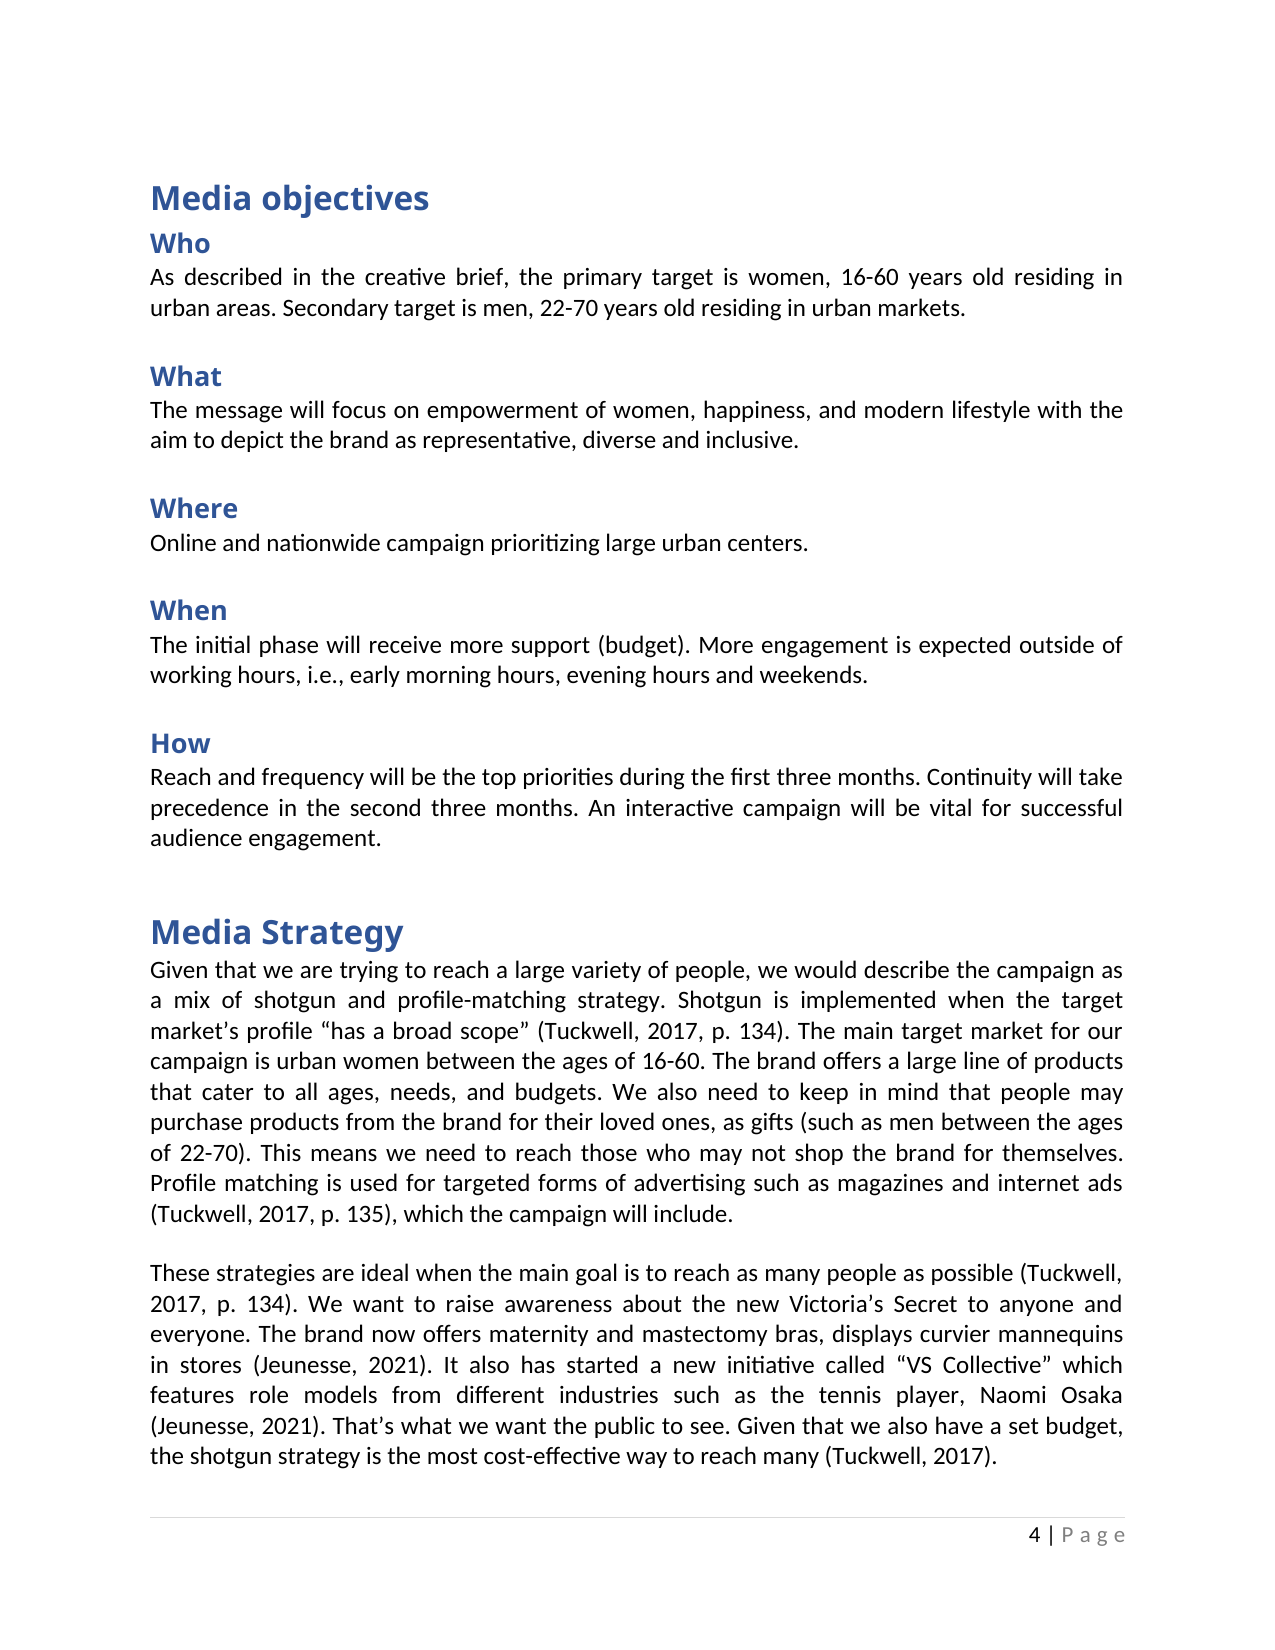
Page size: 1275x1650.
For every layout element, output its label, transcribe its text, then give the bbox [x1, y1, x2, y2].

text The message will focus on empowerment of women, happiness, and modern lifestyle with the aim to depict the brand as representative, diverse and inclusive. [150, 394, 1125, 455]
text Given that we are trying to reach a large variety of people, we would describe the campaign as a mix of shotgun and profile-matching strategy. Shotgun is implemented when the target market’s profile “has a broad scope” (Tuckwell, 2017, p. 134). The main target market for our campaign is urban women between the ages of 16-60. The brand offers a large line of products that cater to all ages, needs, and budgets. We also need to keep in mind that people may purchase products from the brand for their loved ones, as gifts (such as men between the ages of 22-70). This means we need to reach those who may not shop the brand for themselves. Profile matching is used for targeted forms of advertising such as magazines and internet ads (Tuckwell, 2017, p. 135), which the campaign will include. [150, 954, 1125, 1228]
text Reach and frequency will be the top priorities during the first three months. Continuity will take precedence in the second three months. An interactive campaign will be vital for successful audience engagement. [150, 761, 1125, 853]
subtitle Where [150, 490, 1125, 527]
subtitle Media objectives [150, 175, 1125, 220]
text Online and nationwide campaign prioritizing large urban centers. [150, 527, 1125, 557]
text These strategies are ideal when the main goal is to reach as many people as possible (Tuckwell, 2017, p. 134). We want to raise awareness about the new Victoria’s Secret to anyone and everyone. The brand now offers maternity and mastectomy bras, displays curvier mannequins in stores (Jeunesse, 2021). It also has started a new initiative called “VS Collective” which features role models from different industries such as the tennis player, Naomi Osaka (Jeunesse, 2021). That’s what we want the public to see. Given that we also have a set budget, the shotgun strategy is the most cost-effective way to reach many (Tuckwell, 2017). [150, 1257, 1125, 1471]
text As described in the creative brief, the primary target is women, 16-60 years old residing in urban areas. Secondary target is men, 22-70 years old residing in urban markets. [150, 261, 1125, 322]
subtitle Media Strategy [150, 908, 1125, 954]
subtitle Who [150, 224, 1125, 261]
subtitle What [150, 357, 1125, 394]
subtitle How [150, 724, 1125, 761]
text The initial phase will receive more support (budget). More engagement is expected outside of working hours, i.e., early morning hours, evening hours and weekends. [150, 629, 1125, 690]
subtitle When [150, 592, 1125, 629]
